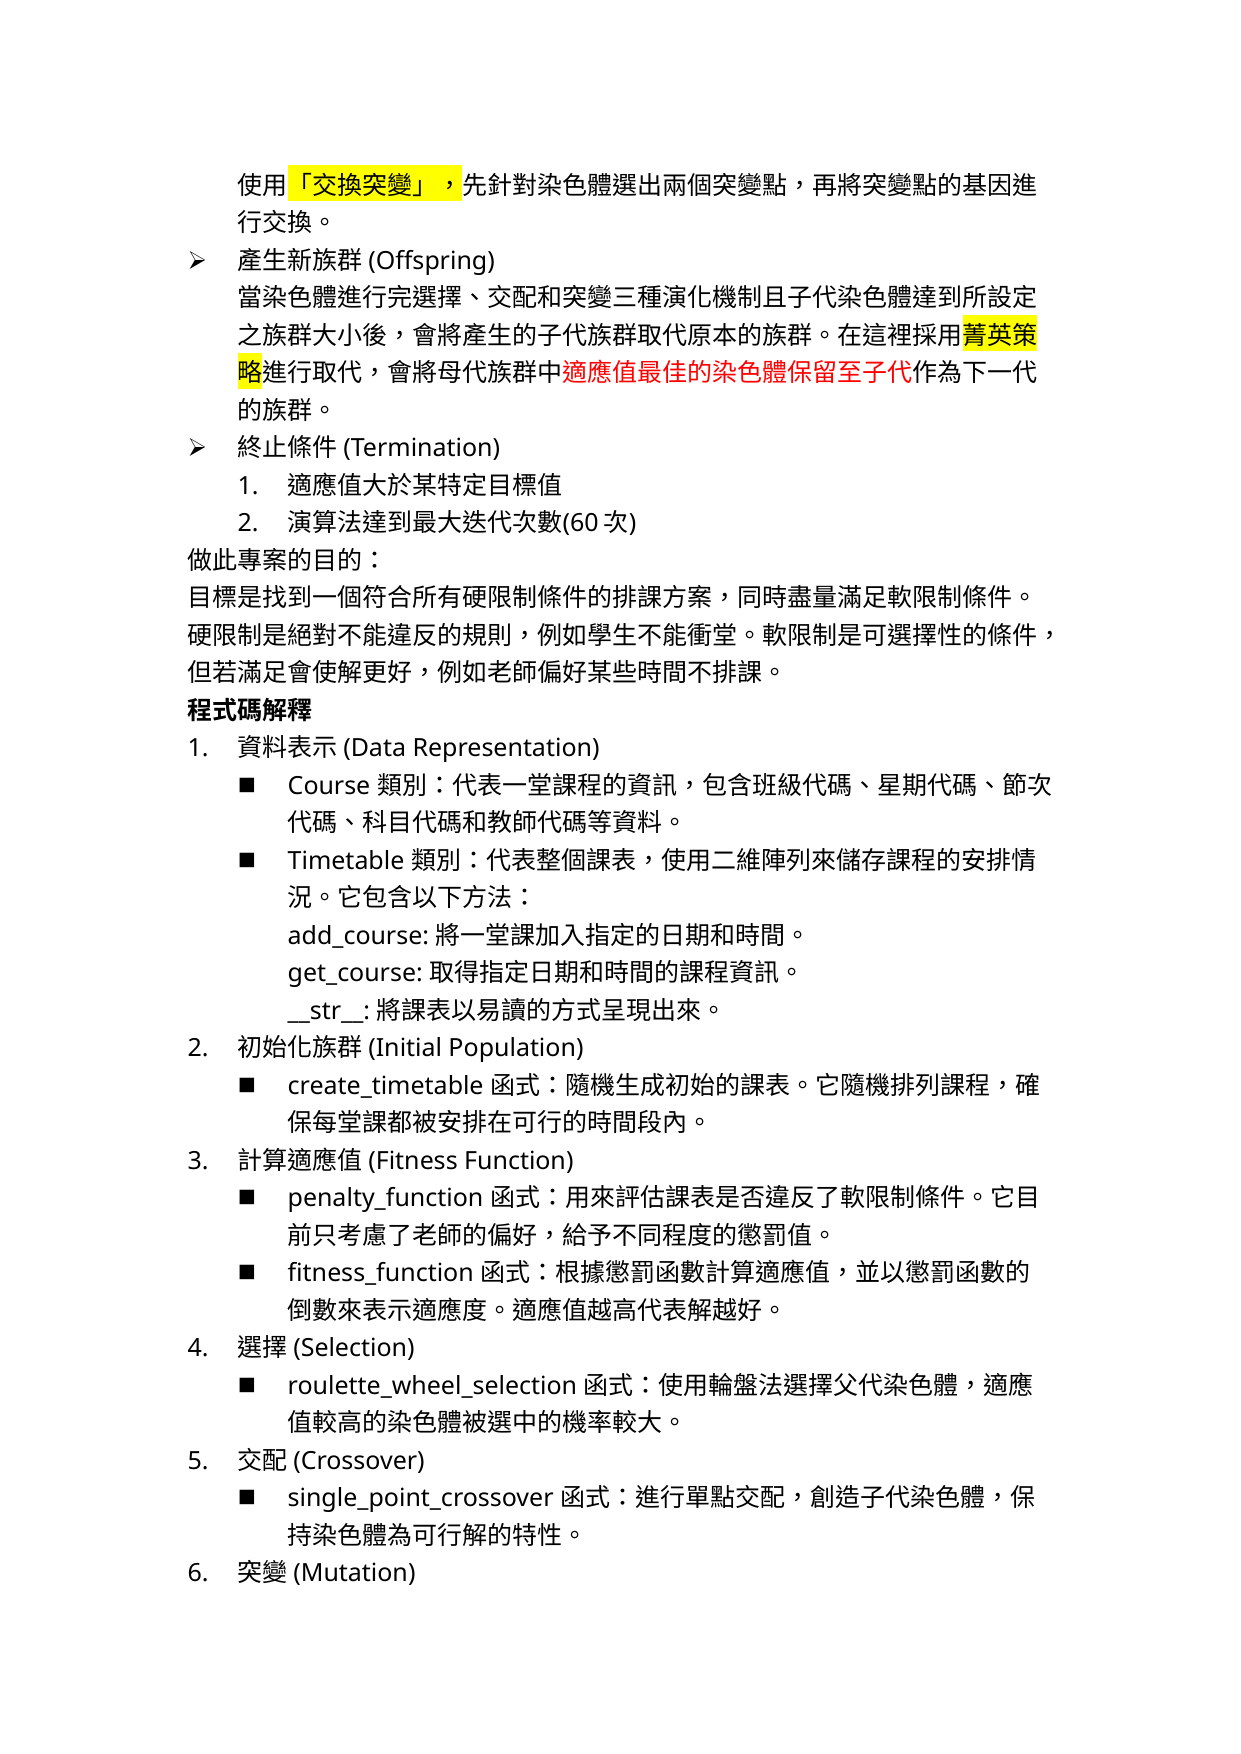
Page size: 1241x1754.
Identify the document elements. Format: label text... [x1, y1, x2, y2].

list 使用「交換突變」，先針對染色體選出兩個突變點，再將突變點的基因進行交換。 [237, 164, 1053, 239]
list 當染色體進行完選擇、交配和突變三種演化機制且子代染色體達到所設定之族群大小後，會將產生的子代族群取代原本的族群。在這裡採用菁英策略進行取代，會將母代族群中適應值最佳的染色體保留至子代作為下一代的族群。 [237, 277, 1053, 427]
list roulette_wheel_selection 函式：使用輪盤法選擇父代染色體，適應值較高的染色體被選中的機率較大。 [237, 1364, 1053, 1439]
list get_course: 取得指定日期和時間的課程資訊。 [287, 952, 1053, 989]
list 終止條件 (Termination) [187, 427, 1053, 464]
list 選擇 (Selection) [187, 1327, 1053, 1364]
list Course 類別：代表一堂課程的資訊，包含班級代碼、星期代碼、節次代碼、科目代碼和教師代碼等資料。 [237, 764, 1053, 839]
list penalty_function 函式：用來評估課表是否違反了軟限制條件。它目前只考慮了老師的偏好，給予不同程度的懲罰值。 [237, 1177, 1053, 1252]
list 資料表示 (Data Representation) [187, 727, 1053, 764]
list create_timetable 函式：隨機生成初始的課表。它隨機排列課程，確保每堂課都被安排在可行的時間段內。 [237, 1064, 1053, 1139]
list Timetable 類別：代表整個課表，使用二維陣列來儲存課程的安排情況。它包含以下方法： [237, 839, 1053, 914]
list add_course: 將一堂課加入指定的日期和時間。 [287, 914, 1053, 952]
list 初始化族群 (Initial Population) [187, 1027, 1053, 1064]
list 程式碼解釋 [187, 689, 1053, 727]
list __str__: 將課表以易讀的方式呈現出來。 [287, 989, 1053, 1027]
list 產生新族群 (Offspring) [187, 239, 1053, 277]
list 適應值大於某特定目標值 [237, 464, 1053, 502]
list 做此專案的目的： [187, 539, 1053, 577]
list 交配 (Crossover) [187, 1439, 1053, 1477]
list single_point_crossover 函式：進行單點交配，創造子代染色體，保持染色體為可行解的特性。 [237, 1477, 1053, 1552]
list fitness_function 函式：根據懲罰函數計算適應值，並以懲罰函數的倒數來表示適應度。適應值越高代表解越好。 [237, 1252, 1053, 1327]
list 目標是找到一個符合所有硬限制條件的排課方案，同時盡量滿足軟限制條件。硬限制是絕對不能違反的規則，例如學生不能衝堂。軟限制是可選擇性的條件，但若滿足會使解更好，例如老師偏好某些時間不排課。 [187, 577, 1053, 689]
list 計算適應值 (Fitness Function) [187, 1139, 1053, 1177]
list 演算法達到最大迭代次數(60次) [237, 502, 1053, 539]
list 突變 (Mutation) [187, 1552, 1053, 1589]
